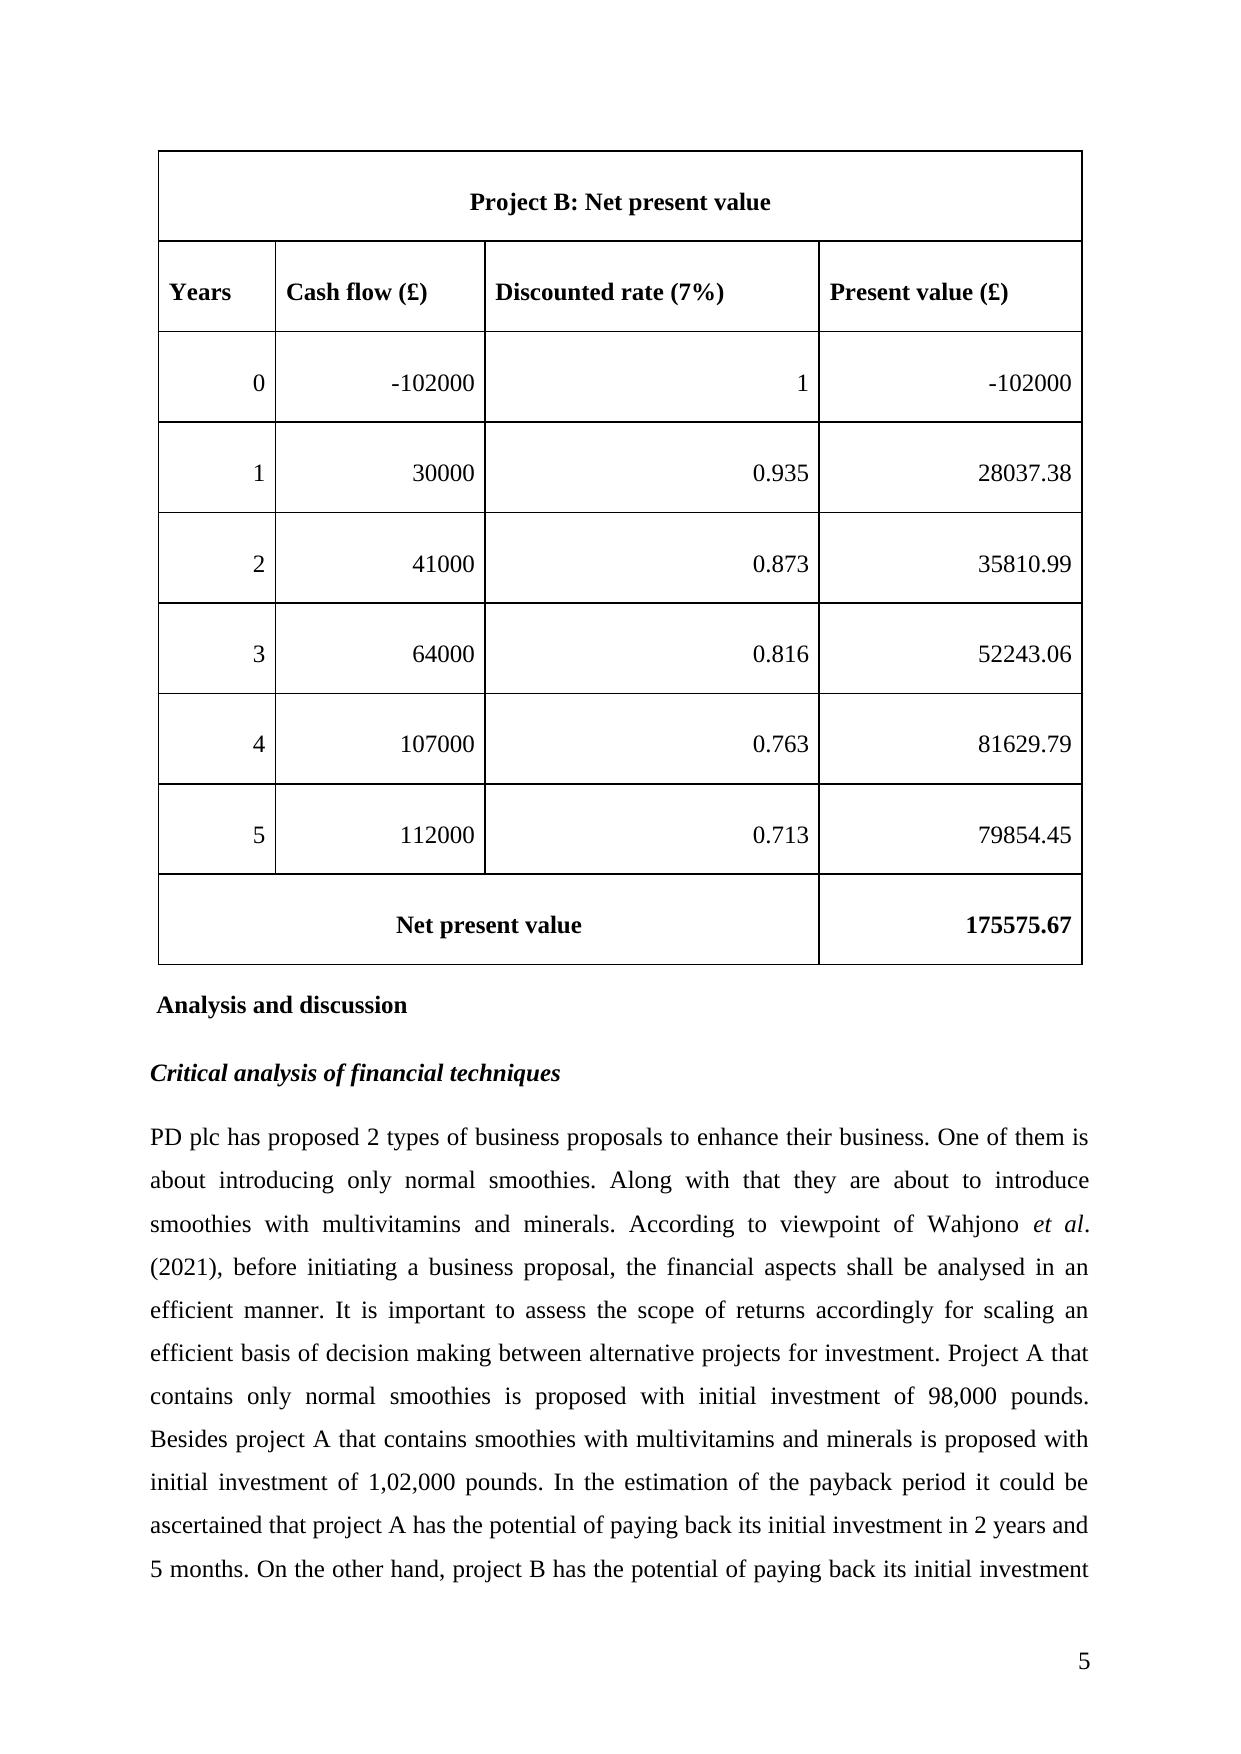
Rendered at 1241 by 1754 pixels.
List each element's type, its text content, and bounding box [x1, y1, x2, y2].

table_cell 107000 [276, 694, 484, 783]
table_cell Net present value [159, 875, 818, 964]
table_cell -102000 [276, 332, 484, 421]
table_cell 52243.06 [820, 604, 1081, 692]
table_cell 0.873 [486, 513, 818, 602]
table_cell 35810.99 [820, 513, 1081, 602]
table_cell 0 [159, 332, 275, 421]
table_cell -102000 [820, 332, 1081, 421]
table_cell 0.935 [486, 423, 818, 512]
table_cell 3 [159, 604, 275, 692]
table_cell 0.713 [486, 785, 818, 873]
table_cell Present value (£) [820, 242, 1081, 331]
table_cell Cash flow (£) [276, 242, 484, 331]
table_cell 0.816 [486, 604, 818, 692]
table_cell Discounted rate (7%) [486, 242, 818, 331]
table_cell 175575.67 [820, 875, 1081, 964]
table_cell 2 [159, 513, 275, 602]
table_cell Years [159, 242, 275, 331]
table_cell 0.763 [486, 694, 818, 783]
table_cell 79854.45 [820, 785, 1081, 873]
table_header Project B: Net present value [159, 152, 1081, 240]
subtitle Analysis and discussion [150, 990, 1090, 1019]
table_cell 1 [486, 332, 818, 421]
table_cell 41000 [276, 513, 484, 602]
table_cell 4 [159, 694, 275, 783]
table_cell 30000 [276, 423, 484, 512]
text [150, 1122, 1090, 1582]
text Critical analysis of financial techniques [150, 1058, 1090, 1087]
table_cell 64000 [276, 604, 484, 692]
table_cell 112000 [276, 785, 484, 873]
table_cell 1 [159, 423, 275, 512]
table_cell 28037.38 [820, 423, 1081, 512]
table_cell 5 [159, 785, 275, 873]
table_cell 81629.79 [820, 694, 1081, 783]
